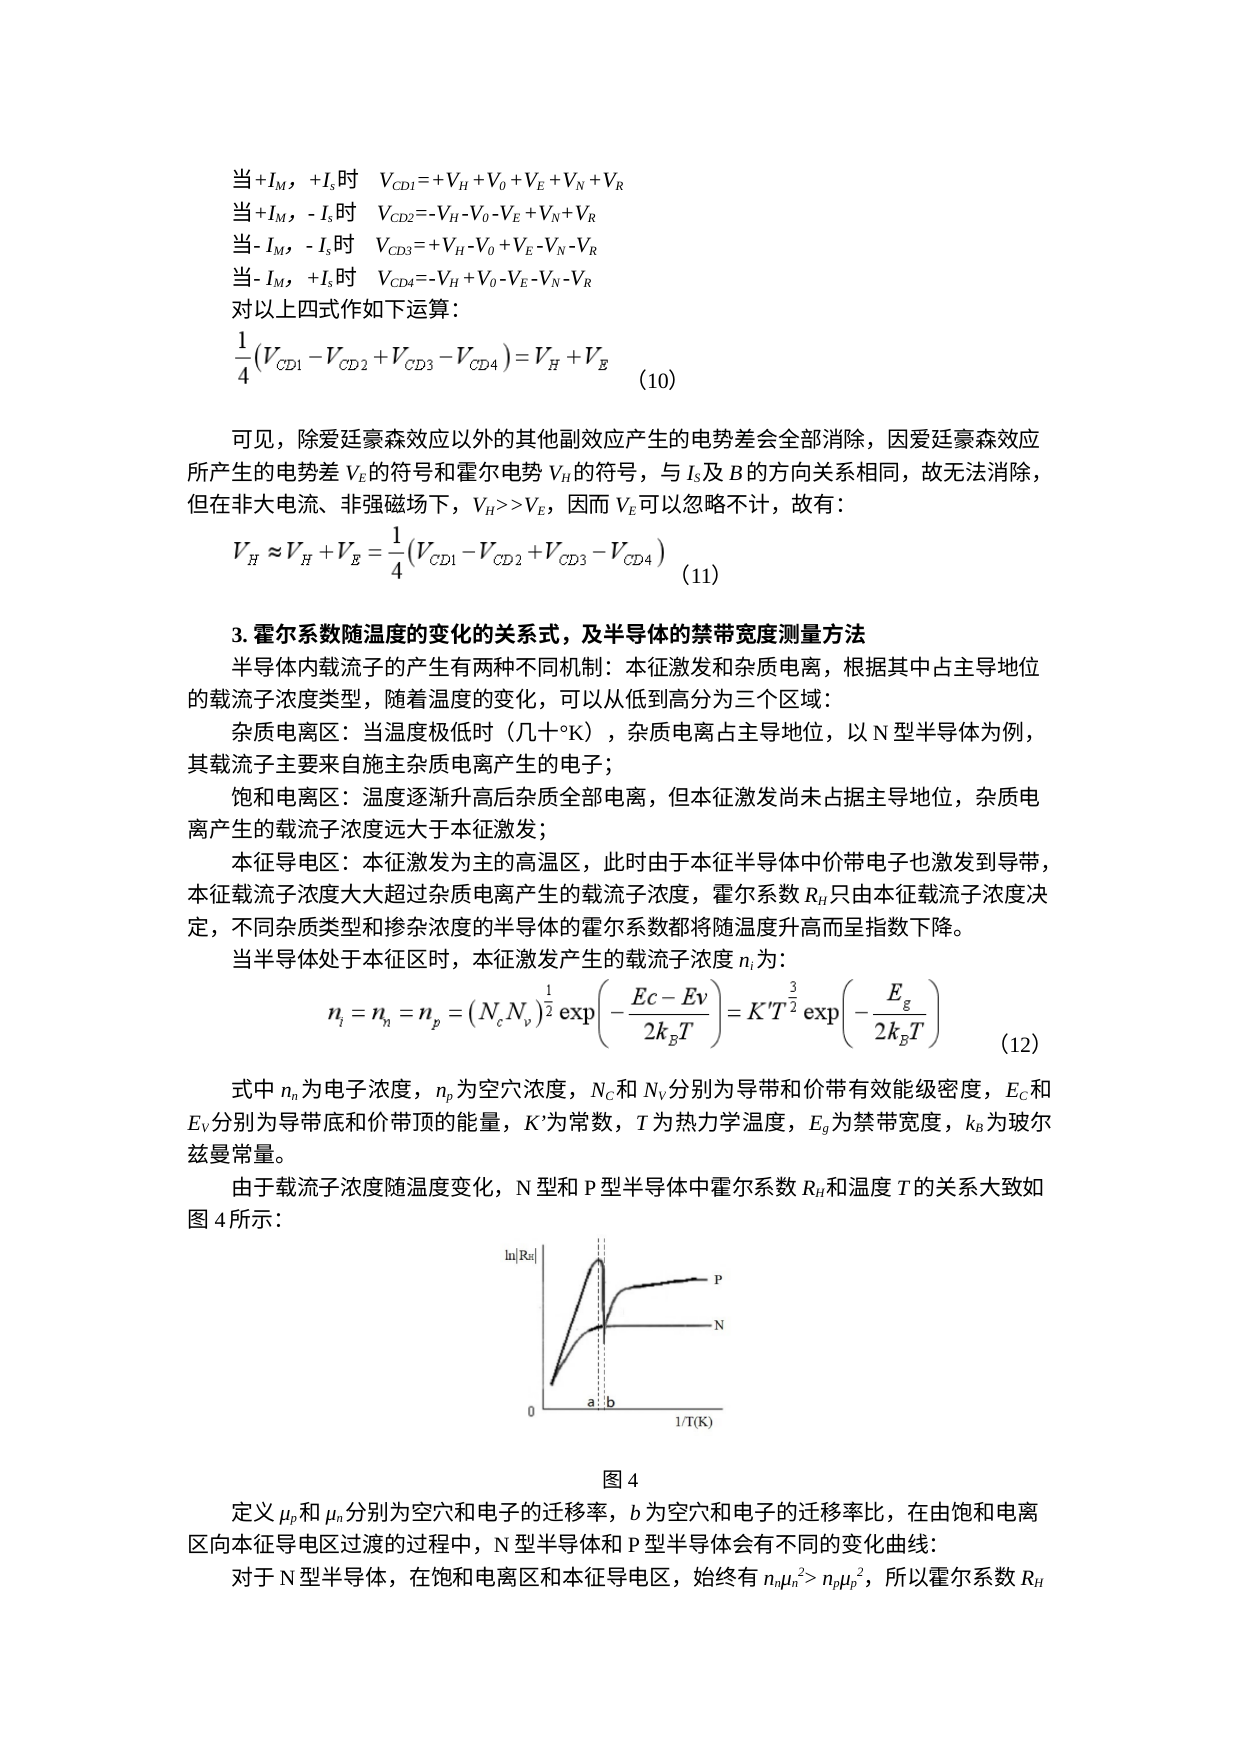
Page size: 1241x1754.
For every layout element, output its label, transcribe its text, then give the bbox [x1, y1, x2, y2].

text 饱和电离区：温度逐渐升高后杂质全部电离，但本征激发尚未占据主导地位，杂质电离产生的载流子浓度远大于本征激发； [187, 779, 1053, 844]
text 式中nn为电子浓度，np为空穴浓度，NC和NV分别为导带和价带有效能级密度，EC和EV分别为导带底和价带顶的能量，K’为常数，T为热力学温度，Eg为禁带宽度，kB为玻尔兹曼常量。 [187, 1072, 1053, 1169]
text 当- IM，+Is时 VCD4=-VH +V0 -VE -VN -VR [187, 259, 1053, 292]
picture [324, 974, 944, 1053]
text 定义μp和μn分别为空穴和电子的迁移率，b为空穴和电子的迁移率比，在由饱和电离区向本征导电区过渡的过程中，N型半导体和P型半导体会有不同的变化曲线： [187, 1494, 1053, 1559]
text 可见，除爱廷豪森效应以外的其他副效应产生的电势差会全部消除，因爱廷豪森效应所产生的电势差VE的符号和霍尔电势VH的符号，与IS及B的方向关系相同，故无法消除，但在非大电流、非强磁场下，VH>>VE，因而VE可以忽略不计，故有： [187, 422, 1053, 519]
picture [231, 324, 613, 389]
text 当+IM，- Is时 VCD2=-VH -V0 -VE +VN+VR [187, 194, 1053, 227]
text 本征导电区：本征激发为主的高温区，此时由于本征半导体中价带电子也激发到导带，本征载流子浓度大大超过杂质电离产生的载流子浓度，霍尔系数RH只由本征载流子浓度决定，不同杂质类型和掺杂浓度的半导体的霍尔系数都将随温度升高而呈指数下降。 [187, 844, 1053, 942]
text 由于载流子浓度随温度变化，N型和P型半导体中霍尔系数RH和温度T的关系大致如图 4所示： [187, 1169, 1053, 1234]
text 当- IM，- Is时 VCD3=+VH -V0 +VE -VN -VR [187, 227, 1053, 259]
text 半导体内载流子的产生有两种不同机制：本征激发和杂质电离，根据其中占主导地位的载流子浓度类型，随着温度的变化，可以从低到高分为三个区域： [187, 649, 1053, 714]
text 杂质电离区：当温度极低时（几十°K），杂质电离占主导地位，以N型半导体为例，其载流子主要来自施主杂质电离产生的电子； [187, 714, 1053, 779]
picture [500, 1234, 740, 1436]
picture [231, 519, 668, 584]
text 3. 霍尔系数随温度的变化的关系式，及半导体的禁带宽度测量方法 [187, 617, 1053, 649]
text 图 4 [187, 1462, 1053, 1494]
text 当半导体处于本征区时，本征激发产生的载流子浓度ni为： [187, 942, 1053, 974]
text 当+IM，+Is时 VCD1=+VH +V0 +VE +VN +VR [187, 162, 1053, 194]
text 对以上四式作如下运算： [187, 292, 1053, 324]
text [187, 1559, 1053, 1592]
